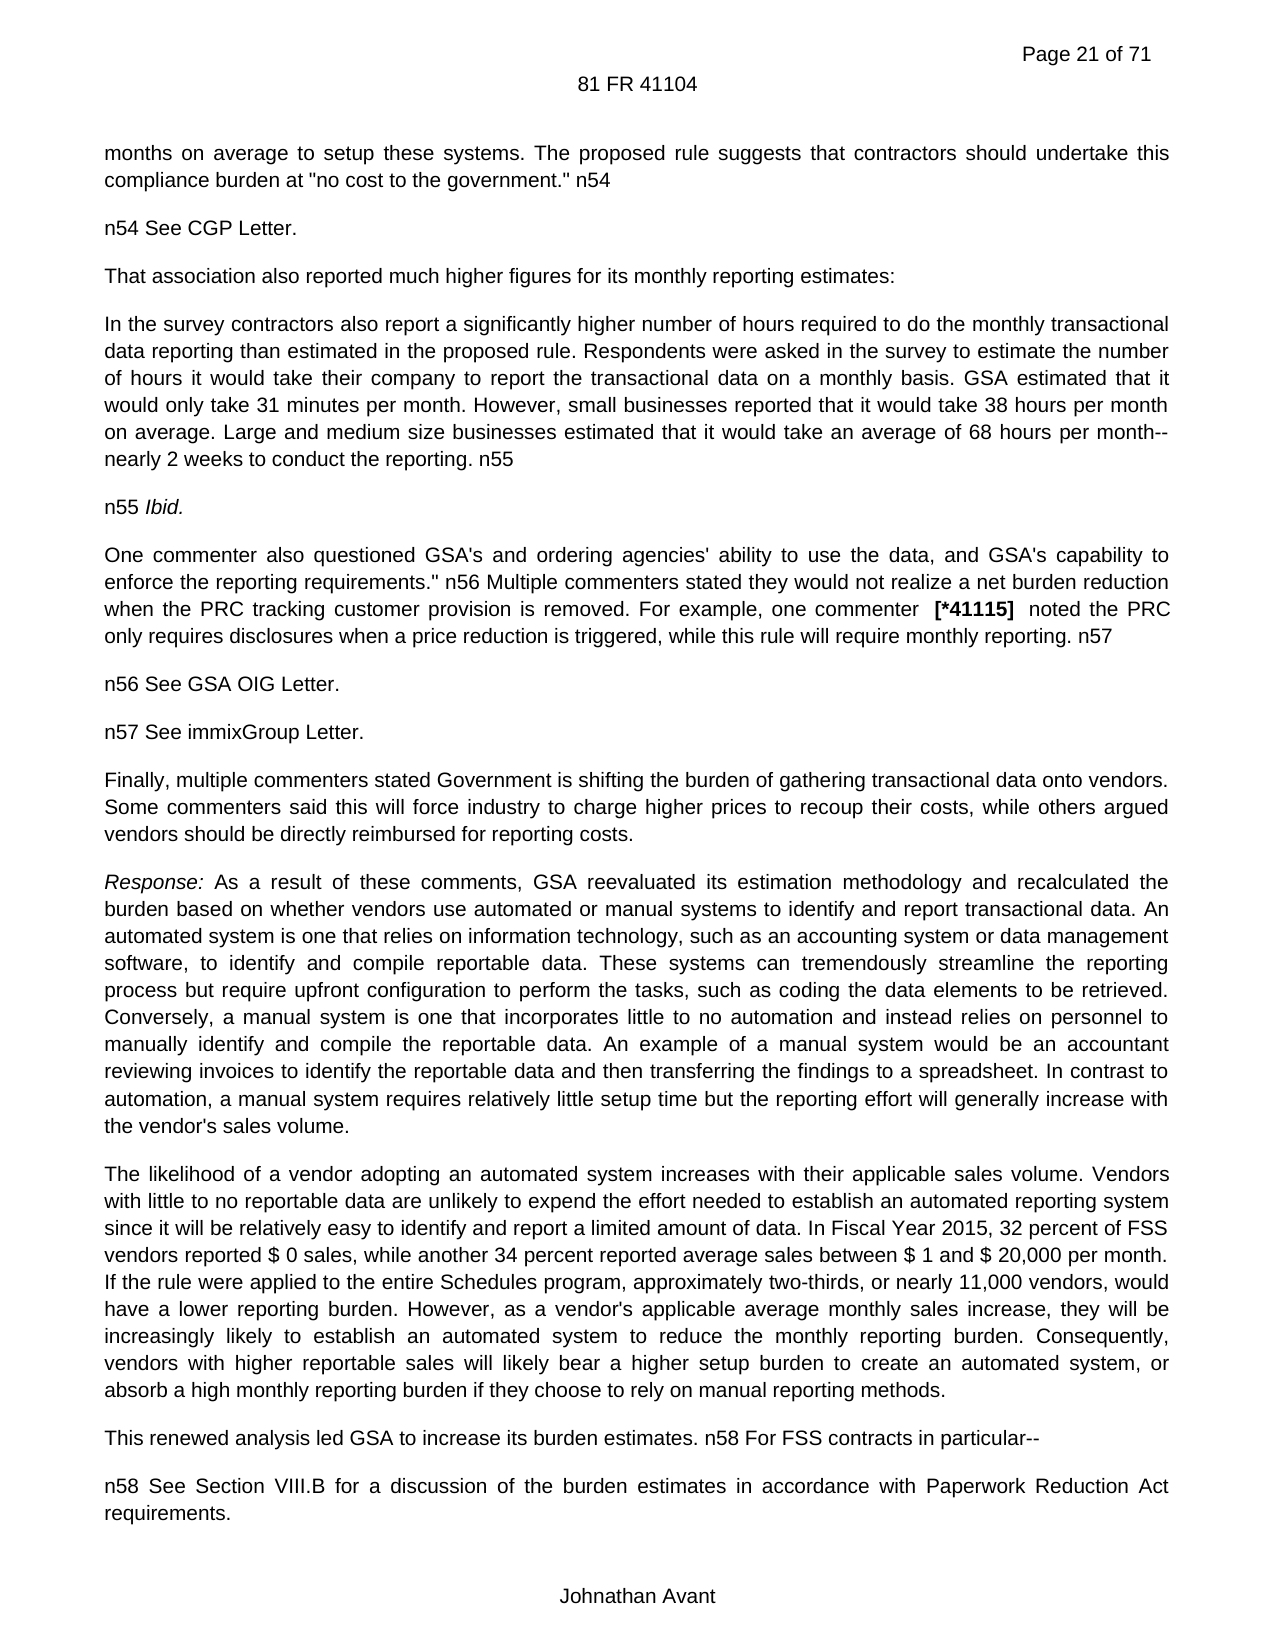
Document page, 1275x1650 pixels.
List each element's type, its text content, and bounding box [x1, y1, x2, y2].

text Finally, multiple commenters stated Government is shifting the burden of gathering transactional data onto vendors. Some commenters said this will force industry to charge higher prices to recoup their costs, while others argued vendors should be directly reimbursed for reporting costs. [104, 764, 1171, 846]
text Response: As a result of these comments, GSA reevaluated its estimation methodology and recalculated the burden based on whether vendors use automated or manual systems to identify and report transactional data. An automated system is one that relies on information technology, such as an accounting system or data management software, to identify and compile reportable data. These systems can tremendously streamline the reporting process but require upfront configuration to perform the tasks, such as coding the data elements to be retrieved. Conversely, a manual system is one that incorporates little to no automation and instead relies on personnel to manually identify and compile the reportable data. An example of a manual system would be an accountant reviewing invoices to identify the reportable data and then transferring the findings to a spreadsheet. In contrast to automation, a manual system requires relatively little setup time but the reporting effort will generally increase with the vendor's sales volume. [104, 867, 1171, 1137]
text n55 Ibid. [104, 492, 1171, 519]
text The likelihood of a vendor adopting an automated system increases with their applicable sales volume. Vendors with little to no reportable data are unlikely to expend the effort needed to establish an automated reporting system since it will be relatively easy to identify and report a limited amount of data. In Fiscal Year 2015, 32 percent of FSS vendors reported $ 0 sales, while another 34 percent reported average sales between $ 1 and $ 20,000 per month. If the rule were applied to the entire Schedules program, approximately two-thirds, or nearly 11,000 vendors, would have a lower reporting burden. However, as a vendor's applicable average monthly sales increase, they will be increasingly likely to establish an automated system to reduce the monthly reporting burden. Consequently, vendors with higher reportable sales will likely bear a higher setup burden to create an automated system, or absorb a high monthly reporting burden if they choose to rely on manual reporting methods. [104, 1158, 1171, 1402]
text n56 See GSA OIG Letter. [104, 669, 1171, 696]
text n58 See Section VIII.B for a discussion of the burden estimates in accordance with Paperwork Reduction Act requirements. [104, 1471, 1171, 1525]
text In the survey contractors also report a significantly higher number of hours required to do the monthly transactional data reporting than estimated in the proposed rule. Respondents were asked in the survey to estimate the number of hours it would take their company to report the transactional data on a monthly basis. GSA estimated that it would only take 31 minutes per month. However, small businesses reported that it would take 38 hours per month on average. Large and medium size businesses estimated that it would take an average of 68 hours per month--nearly 2 weeks to conduct the reporting. n55 [104, 308, 1171, 471]
text That association also reported much higher figures for its monthly reporting estimates: [104, 260, 1171, 287]
text This renewed analysis led GSA to increase its burden estimates. n58 For FSS contracts in particular-- [104, 1423, 1171, 1450]
text n57 See immixGroup Letter. [104, 717, 1171, 744]
text One commenter also questioned GSA's and ordering agencies' ability to use the data, and GSA's capability to enforce the reporting requirements." n56 Multiple commenters stated they would not realize a net burden reduction when the PRC tracking customer provision is removed. For example, one commenter [*41115] noted the PRC only requires disclosures when a price reduction is triggered, while this rule will require monthly reporting. n57 [104, 539, 1171, 648]
text n54 See CGP Letter. [104, 212, 1171, 239]
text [104, 137, 1171, 192]
